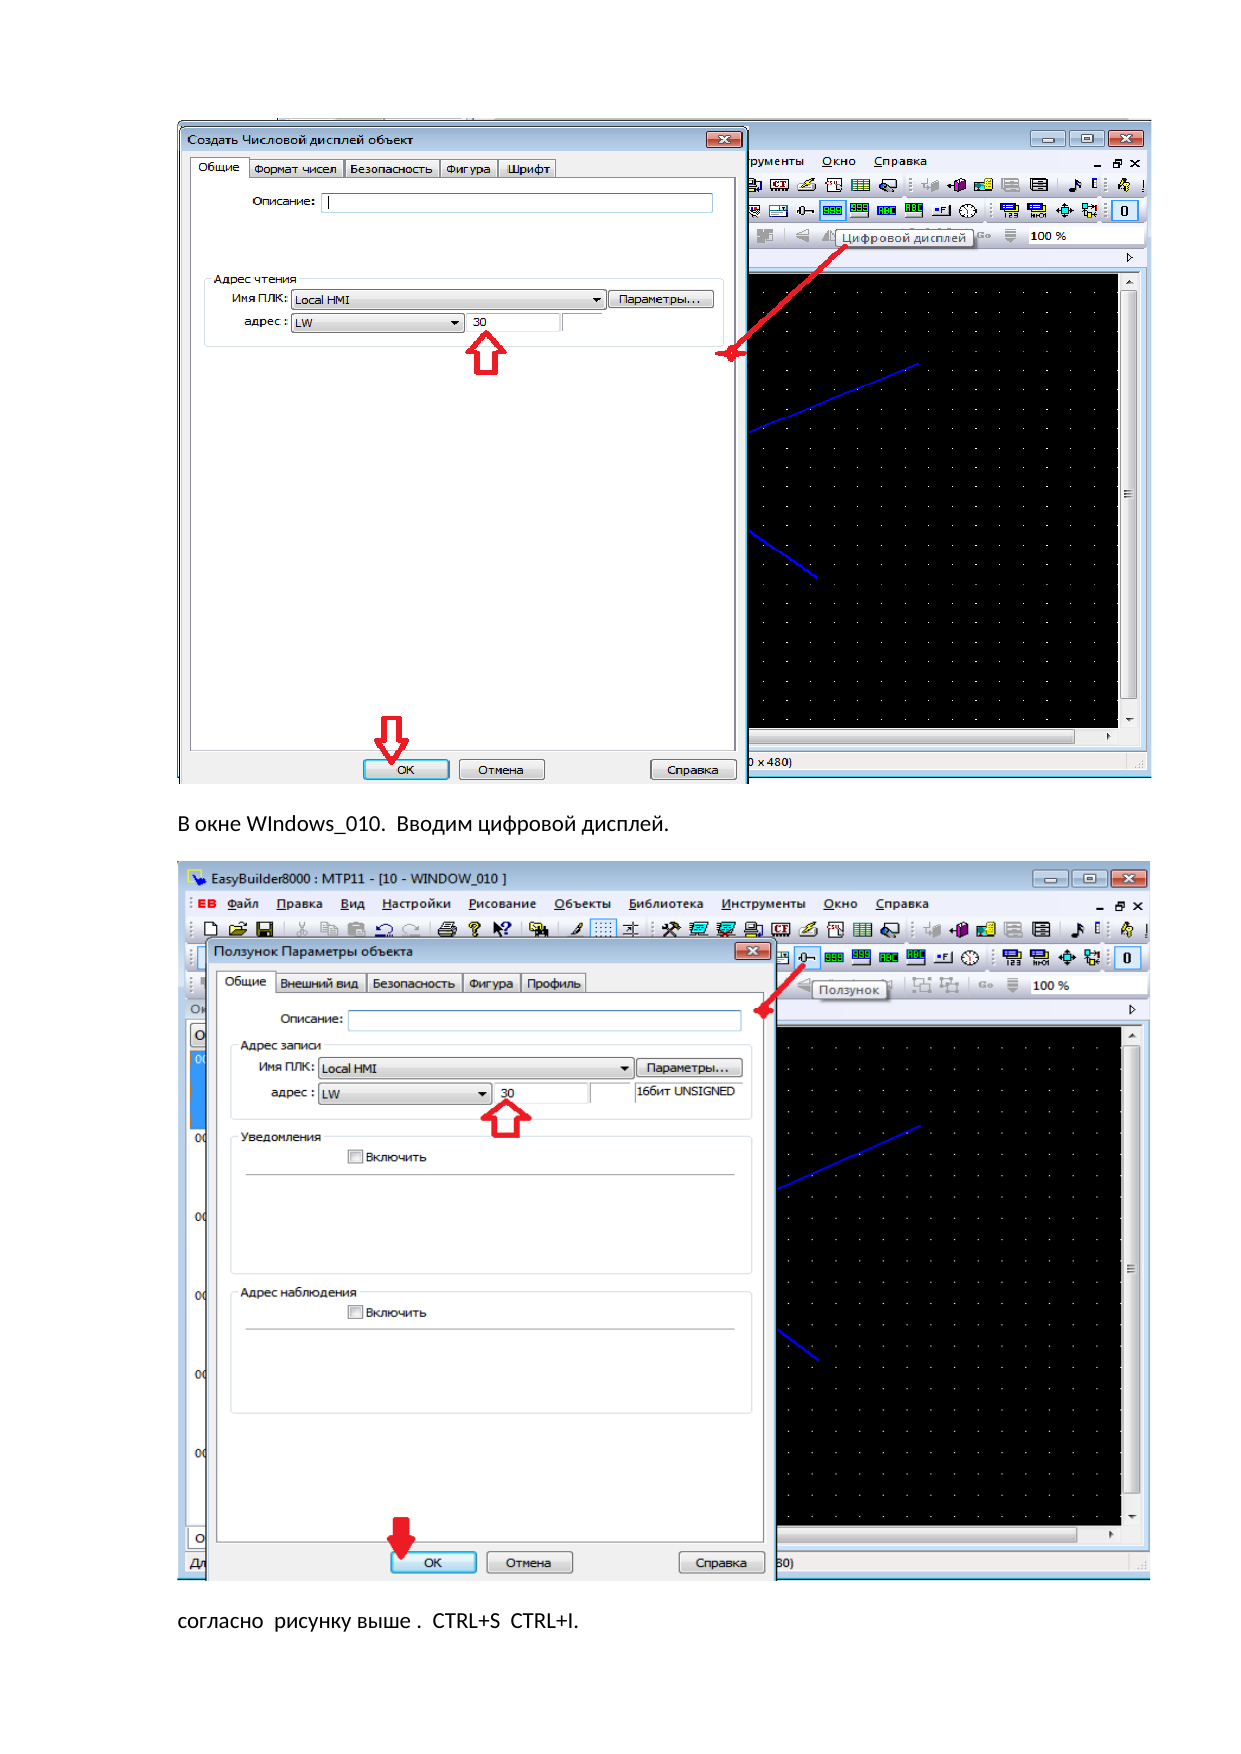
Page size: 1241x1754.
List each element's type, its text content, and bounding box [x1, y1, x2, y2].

picture [177, 861, 1151, 1581]
picture [177, 118, 1152, 784]
text согласно рисунку выше . CTRL+S CTRL+I. [177, 1606, 1152, 1634]
text В окне WIndows_010. Вводим цифровой дисплей. [177, 809, 1152, 837]
